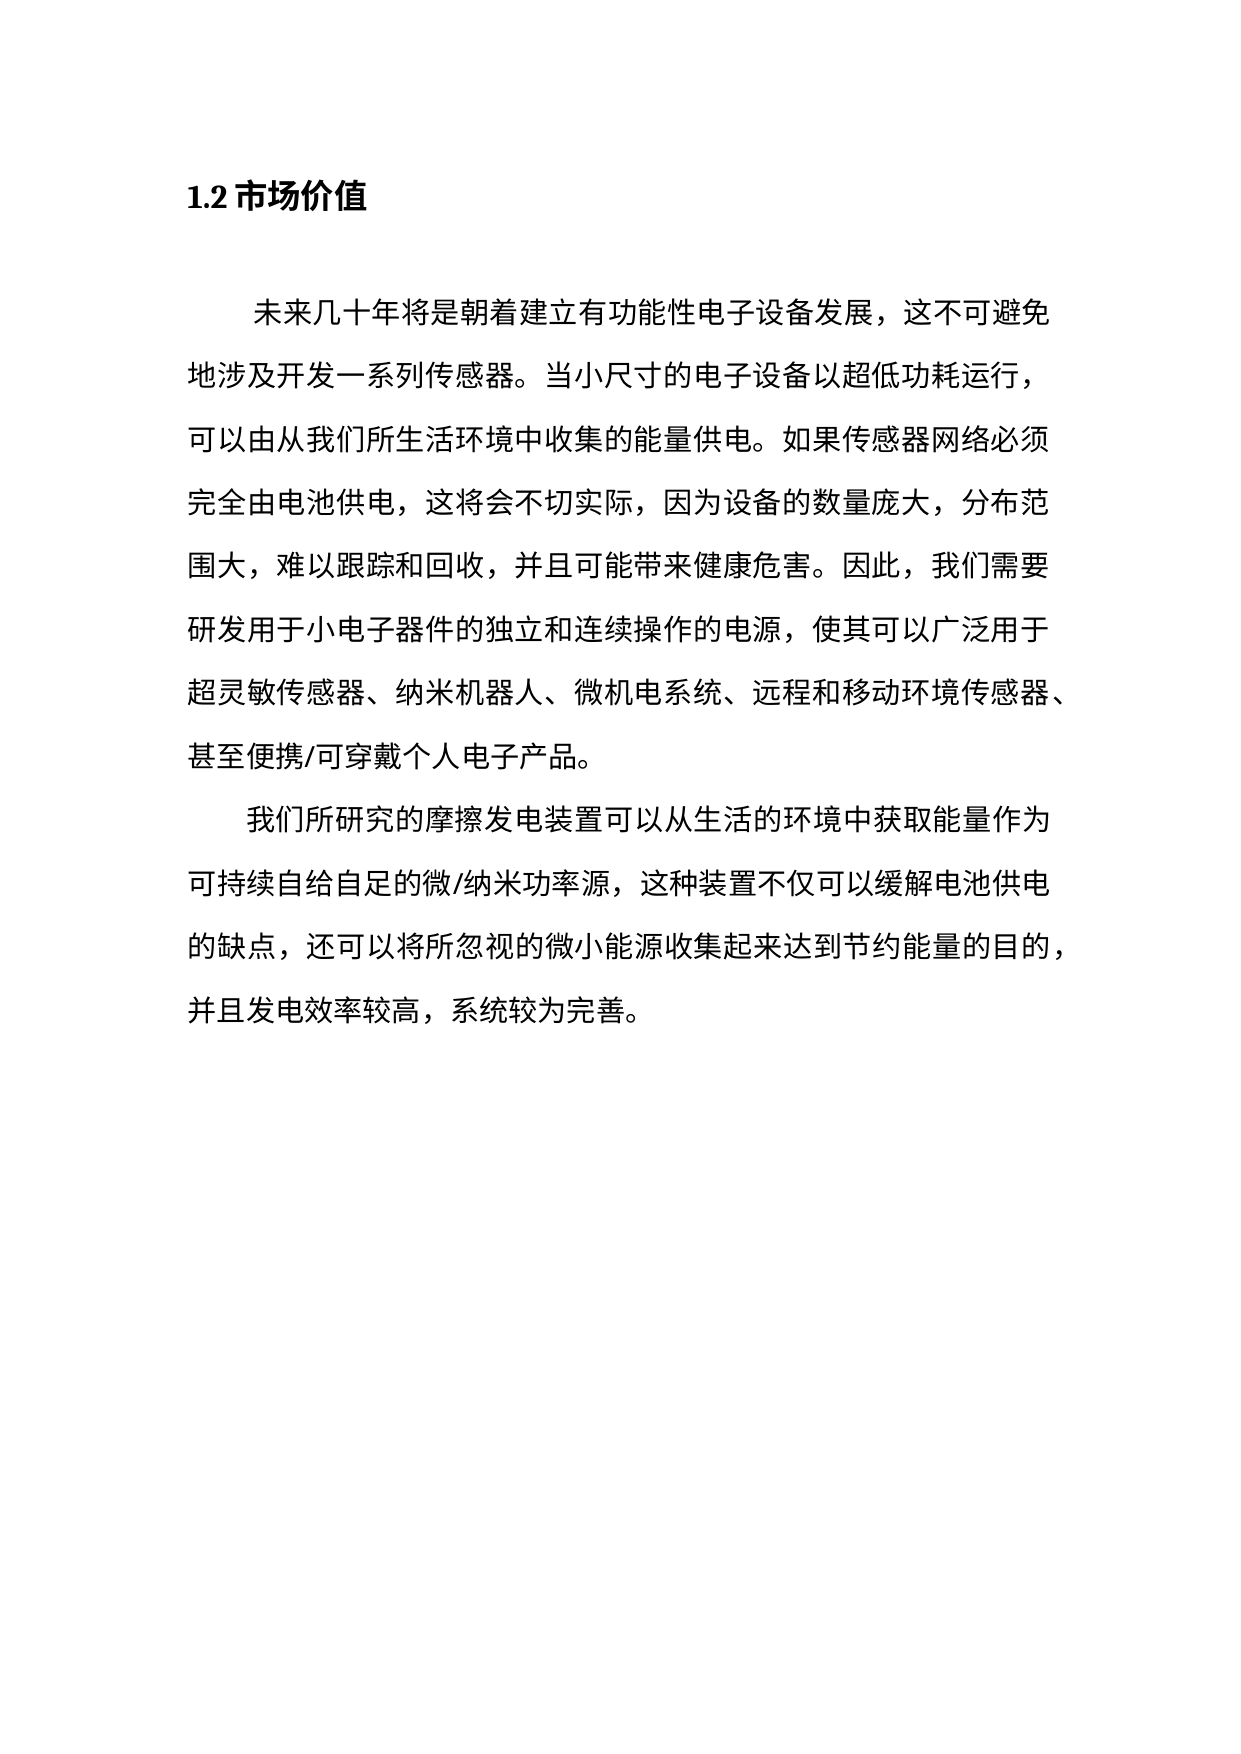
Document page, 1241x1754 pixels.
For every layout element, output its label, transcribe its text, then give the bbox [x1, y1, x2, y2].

subtitle 1.2市场价值 [187, 162, 1053, 227]
text 我们所研究的摩擦发电装置可以从生活的环境中获取能量作为可持续自给自足的微/纳米功率源，这种装置不仅可以缓解电池供电的缺点，还可以将所忽视的微小能源收集起来达到节约能量的目的，并且发电效率较高，系统较为完善。 [187, 797, 1053, 1029]
text 未来几十年将是朝着建立有功能性电子设备发展，这不可避免地涉及开发一系列传感器。当小尺寸的电子设备以超低功耗运行，可以由从我们所生活环境中收集的能量供电。如果传感器网络必须完全由电池供电，这将会不切实际，因为设备的数量庞大，分布范围大，难以跟踪和回收，并且可能带来健康危害。因此，我们需要研发用于小电子器件的独立和连续操作的电源，使其可以广泛用于超灵敏传感器、纳米机器人、微机电系统、远程和移动环境传感器、甚至便携/可穿戴个人电子产品。 [187, 289, 1053, 776]
